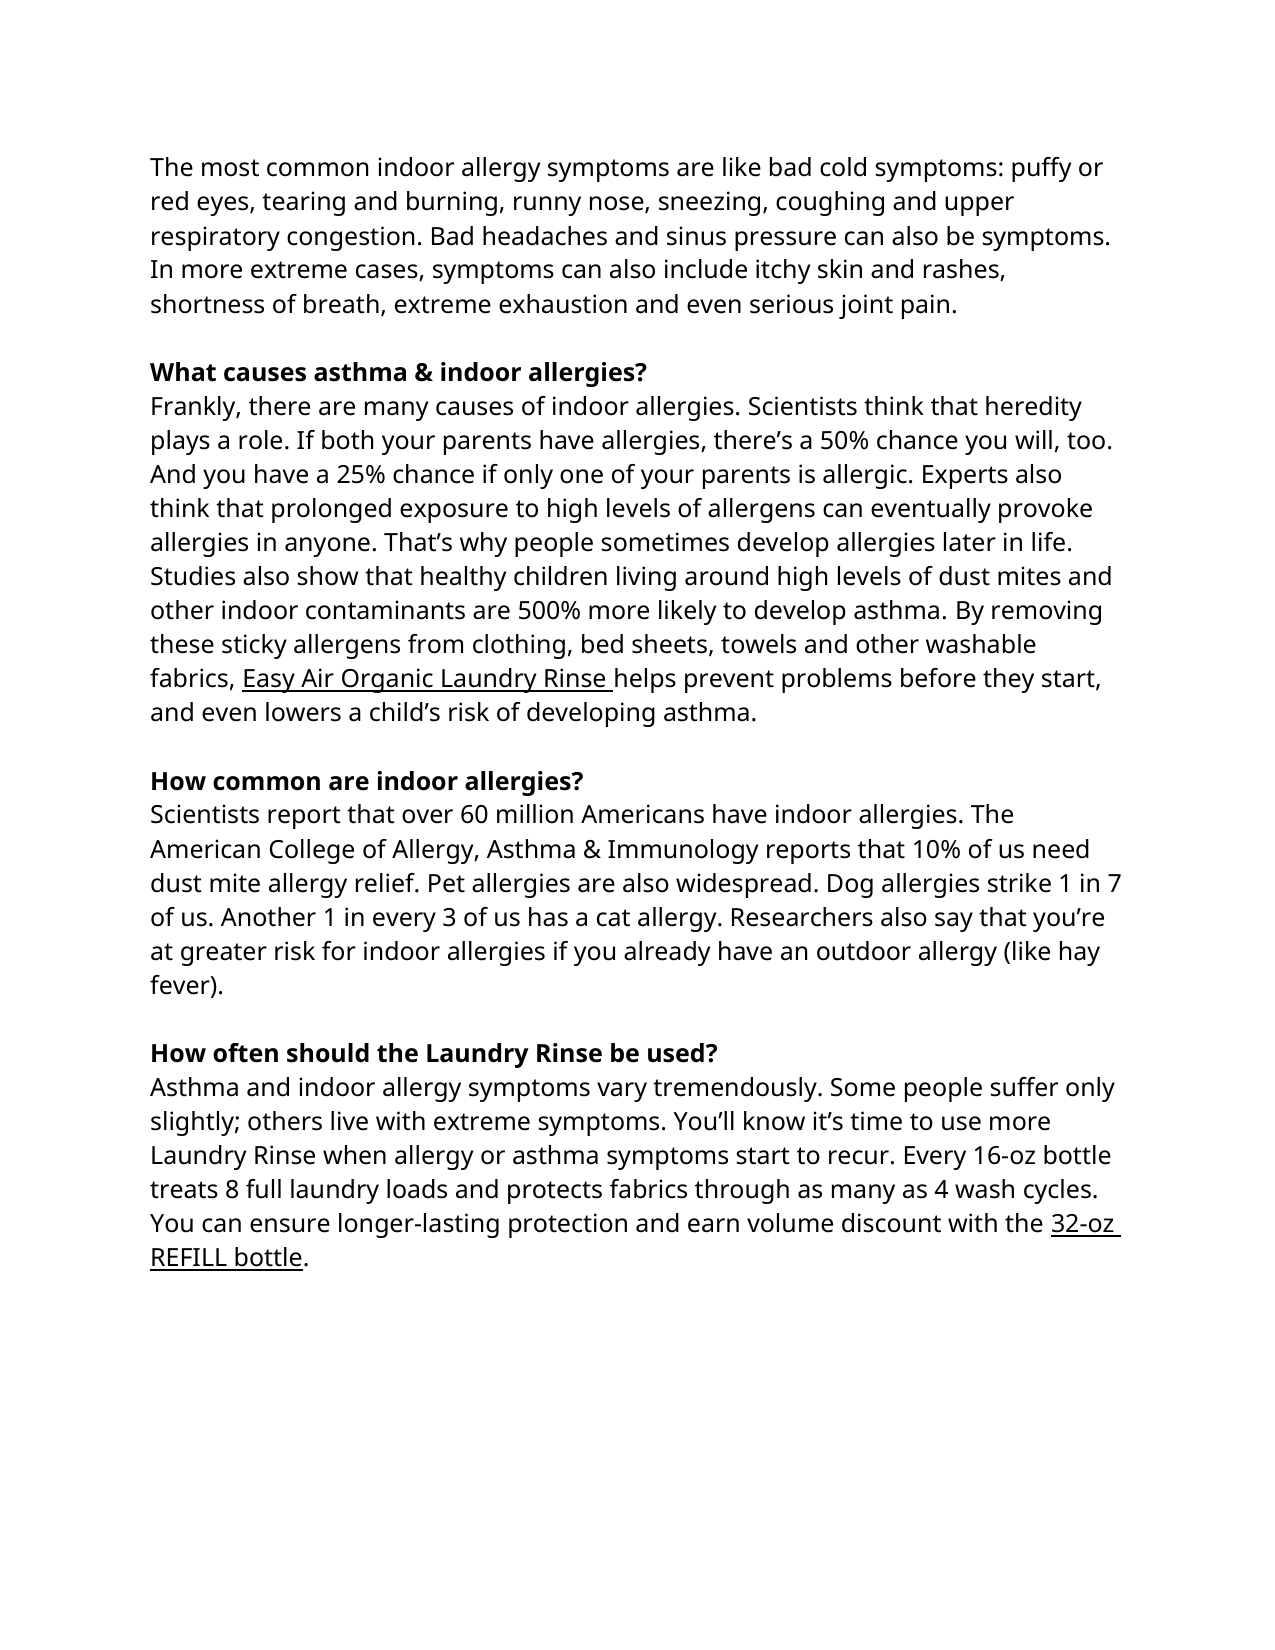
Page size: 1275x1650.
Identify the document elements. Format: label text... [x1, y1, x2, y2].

text How often should the Laundry Rinse be used? [150, 1036, 1125, 1070]
text The most common indoor allergy symptoms are like bad cold symptoms: puffy or red eyes, tearing and burning, runny nose, sneezing, coughing and upper respiratory congestion. Bad headaches and sinus pressure can also be symptoms. In more extreme cases, symptoms can also include itchy skin and rashes, shortness of breath, extreme exhaustion and even serious joint pain. [150, 150, 1125, 320]
text What causes asthma & indoor allergies? [150, 354, 1125, 388]
text Scientists report that over 60 million Americans have indoor allergies. The American College of Allergy, Asthma & Immunology reports that 10% of us need dust mite allergy relief. Pet allergies are also widespread. Dog allergies strike 1 in 7 of us. Another 1 in every 3 of us has a cat allergy. Researchers also say that you’re at greater risk for indoor allergies if you already have an outdoor allergy (like hay fever). [150, 797, 1125, 1002]
text Frankly, there are many causes of indoor allergies. Scientists think that heredity plays a role. If both your parents have allergies, there’s a 50% chance you will, too. And you have a 25% chance if only one of your parents is allergic. Experts also think that prolonged exposure to high levels of allergens can eventually provoke allergies in anyone. That’s why people sometimes develop allergies later in life. Studies also show that healthy children living around high levels of dust mites and other indoor contaminants are 500% more likely to develop asthma. By removing these sticky allergens from clothing, bed sheets, towels and other washable fabrics, Easy Air Organic Laundry Rinse helps prevent problems before they start, and even lowers a child’s risk of developing asthma. [150, 388, 1125, 729]
text How common are indoor allergies? [150, 763, 1125, 797]
text Asthma and indoor allergy symptoms vary tremendously. Some people suffer only slightly; others live with extreme symptoms. You’ll know it’s time to use more Laundry Rinse when allergy or asthma symptoms start to recur. Every 16-oz bottle treats 8 full laundry loads and protects fabrics through as many as 4 wash cycles. You can ensure longer-lasting protection and earn volume discount with the 32-oz REFILL bottle. [150, 1070, 1125, 1274]
